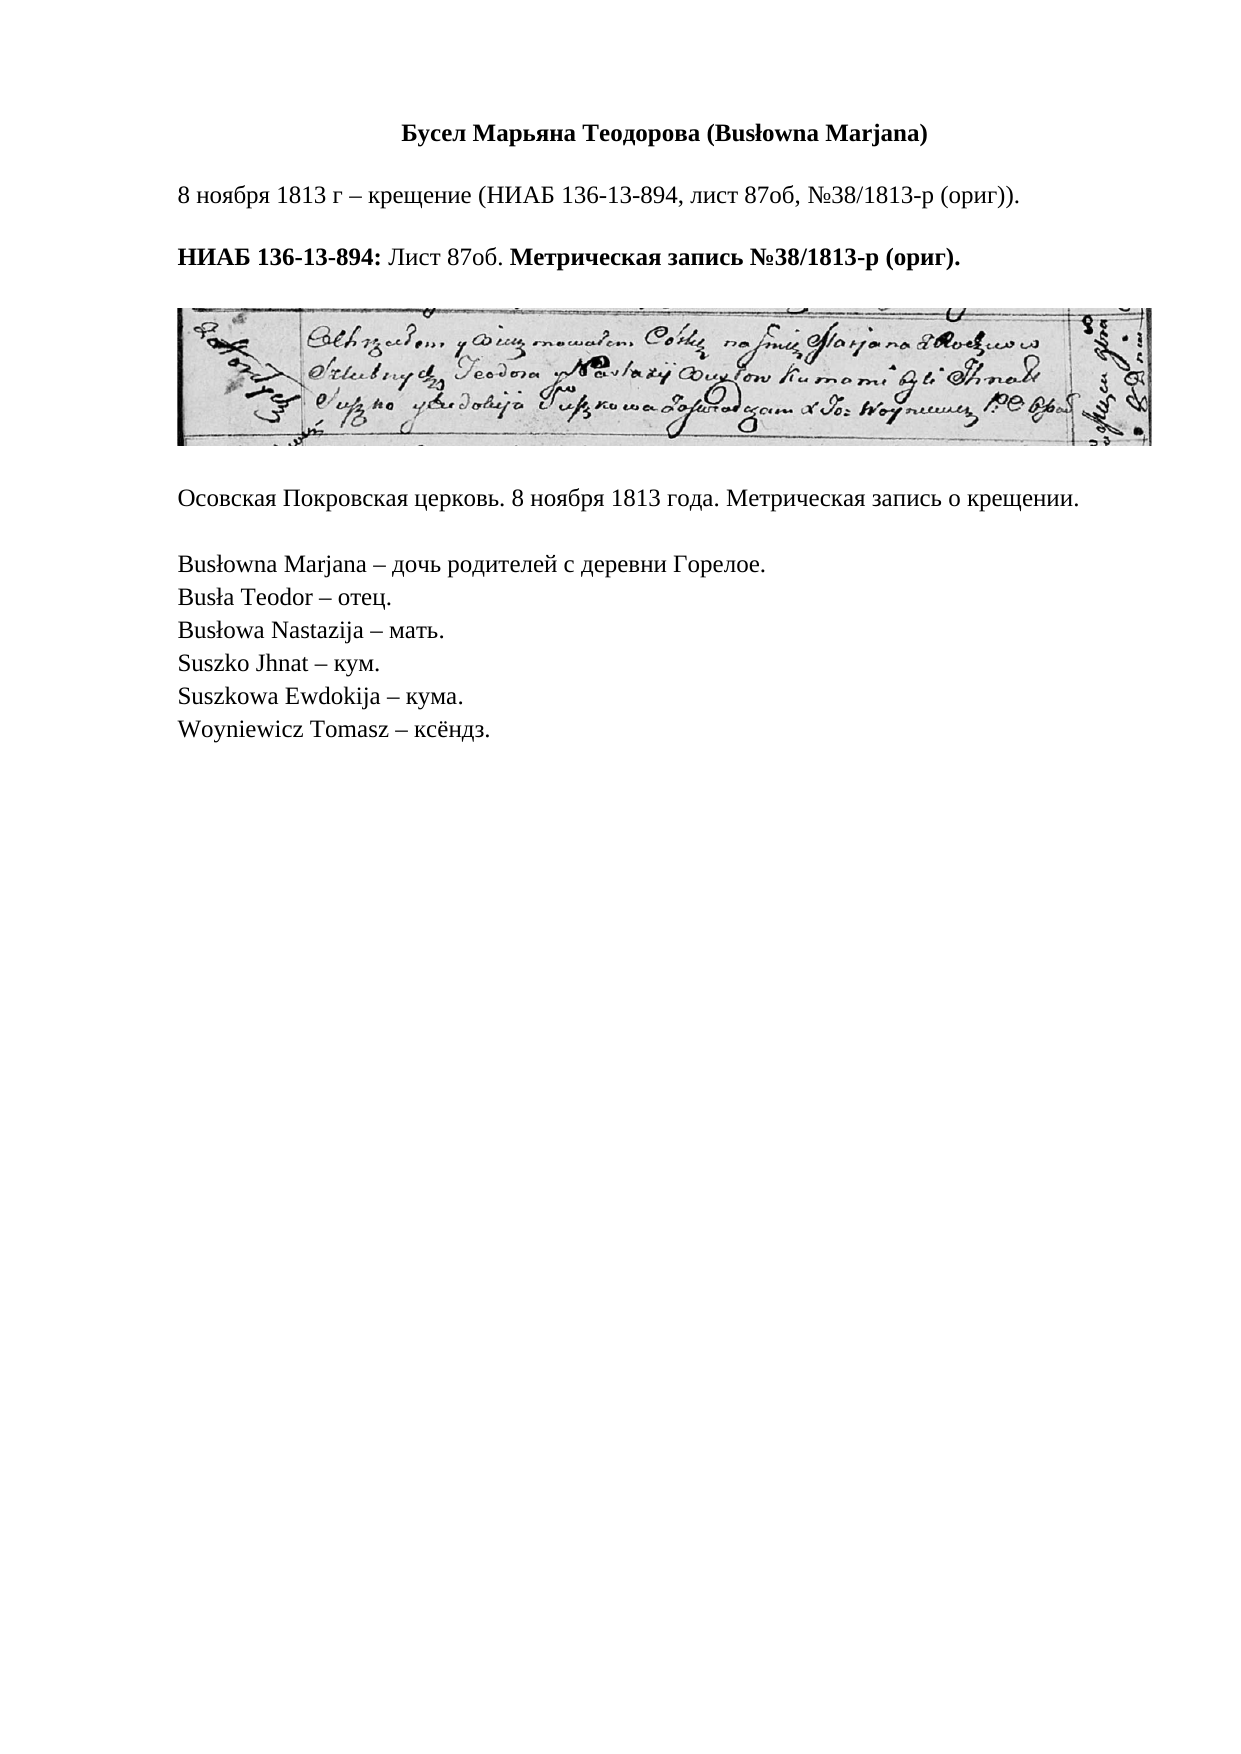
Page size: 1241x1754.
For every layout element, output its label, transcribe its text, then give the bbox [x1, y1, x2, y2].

text Woyniewicz Tomasz – ксёндз. [177, 714, 1152, 743]
picture [177, 308, 1152, 446]
text 8 ноября 1813 г – крещение (НИАБ 136-13-894, лист 87об, №38/1813-р (ориг)). [177, 180, 1152, 209]
text Busłowna Marjana – дочь родителей с деревни Горелое. [177, 549, 1152, 578]
text Suszkowa Ewdokija – кума. [177, 681, 1152, 710]
text Busła Teodor – отец. [177, 582, 1152, 611]
text Бусел Марьяна Теодорова (Busłowna Marjana) [177, 118, 1152, 147]
text Suszko Jhnat – кум. [177, 648, 1152, 677]
text Busłowa Nastazija – мать. [177, 615, 1152, 644]
text НИАБ 136-13-894: Лист 87об. Метрическая запись №38/1813-р (ориг). [177, 242, 1152, 271]
text Осовская Покровская церковь. 8 ноября 1813 года. Метрическая запись о крещении. [177, 483, 1152, 512]
